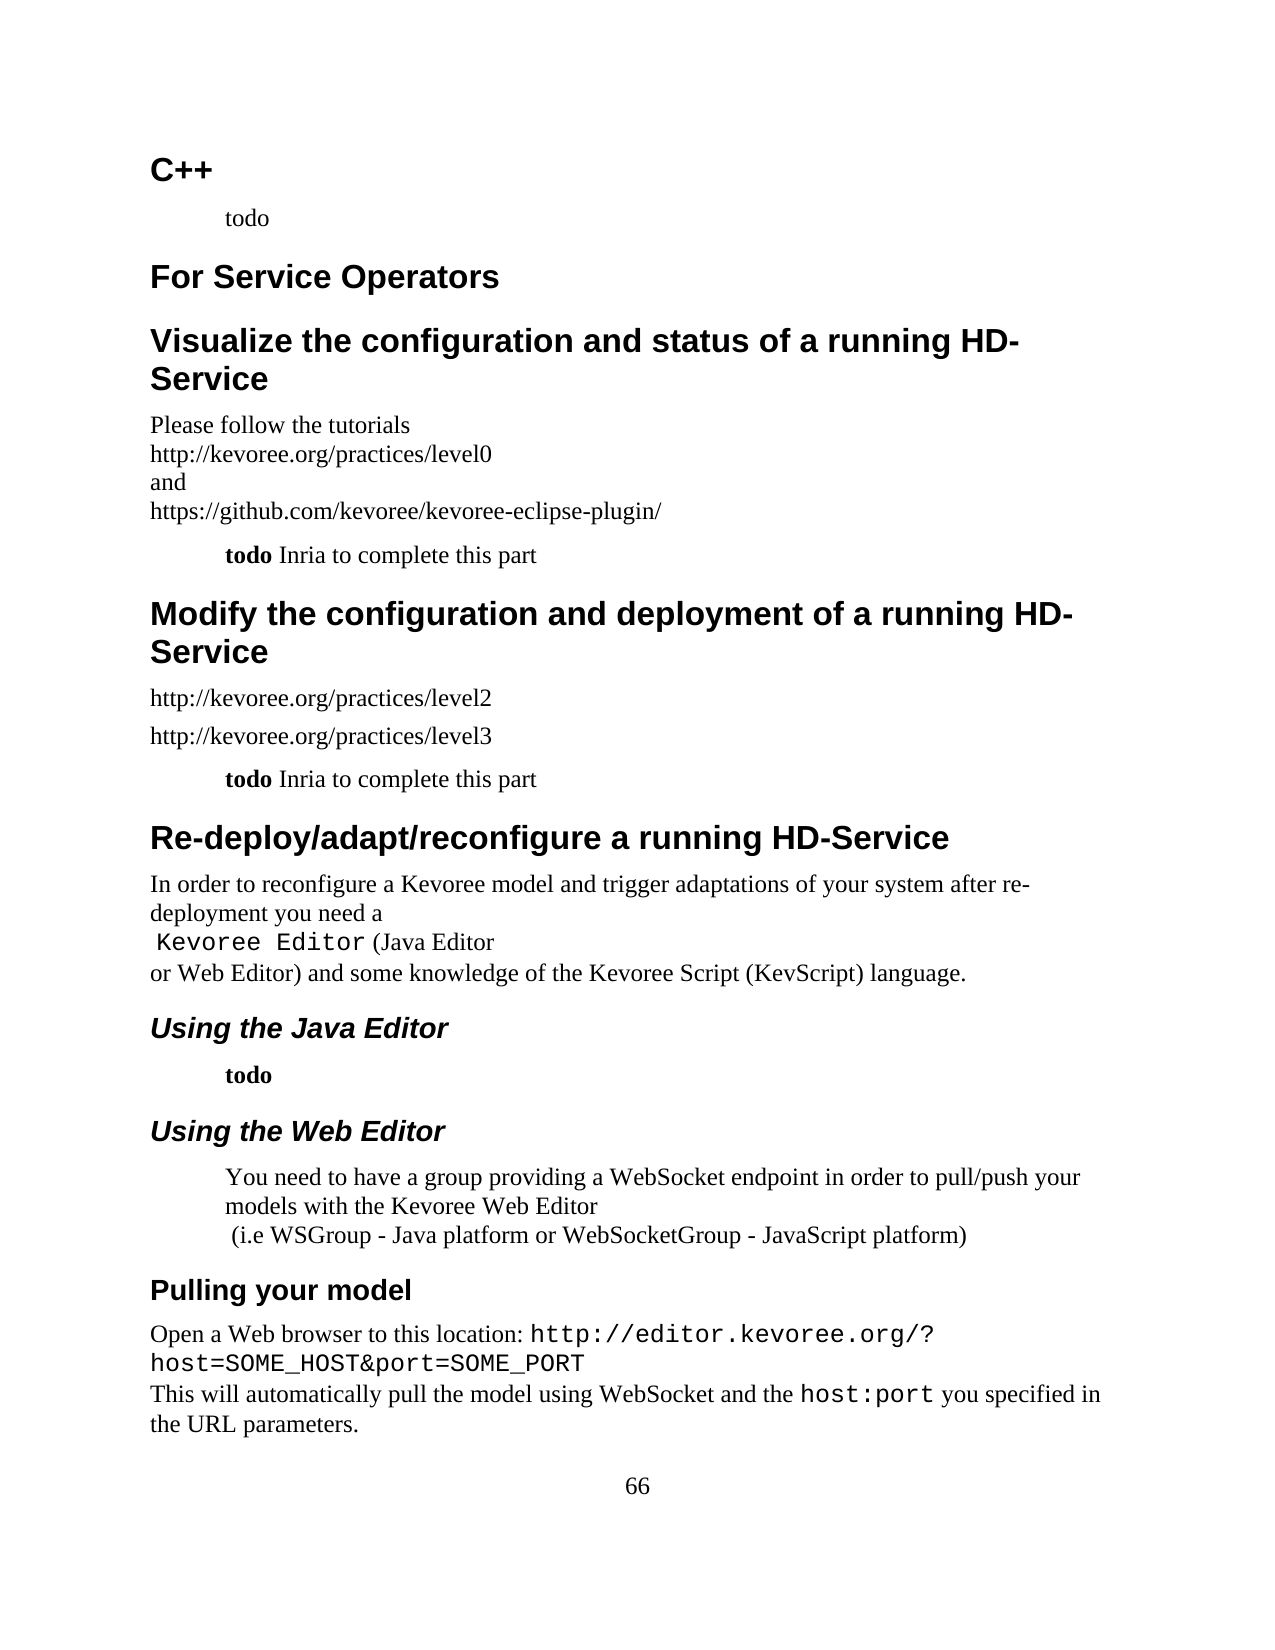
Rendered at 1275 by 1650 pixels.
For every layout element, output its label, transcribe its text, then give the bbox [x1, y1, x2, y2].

text todo [225, 203, 1125, 232]
list For Service Operators [150, 257, 1125, 296]
list C++ [150, 150, 1125, 188]
list Using the Java Editor [150, 1011, 1125, 1045]
text http://kevoree.org/practices/level3 [150, 721, 1125, 749]
text todo [225, 1060, 1125, 1089]
list Re-deploy/adapt/reconfigure a running HD-Service [150, 818, 1125, 857]
list Pulling your model [150, 1273, 1125, 1307]
text http://kevoree.org/practices/level2 [150, 683, 1125, 712]
list Using the Web Editor [150, 1114, 1125, 1147]
text In order to reconfigure a Kevoree model and trigger adaptations of your system after re-deployment you need a Kevoree Editor (Java Editor or Web Editor) and some knowledge of the Kevoree Script (KevScript) language. [150, 869, 1125, 986]
text Please follow the tutorials http://kevoree.org/practices/level0 and https://github.com/kevoree/kevoree-eclipse-plugin/ [150, 410, 1125, 525]
list Modify the configuration and deployment of a running HD-Service [150, 594, 1125, 671]
text todo Inria to complete this part [225, 540, 1125, 569]
text You need to have a group providing a WebSocket endpoint in order to pull/push your models with the Kevoree Web Editor (i.e WSGroup - Java platform or WebSocketGroup - JavaScript platform) [225, 1162, 1125, 1248]
text todo Inria to complete this part [225, 764, 1125, 793]
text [150, 1319, 1125, 1438]
list Visualize the configuration and status of a running HD-Service [150, 321, 1125, 397]
